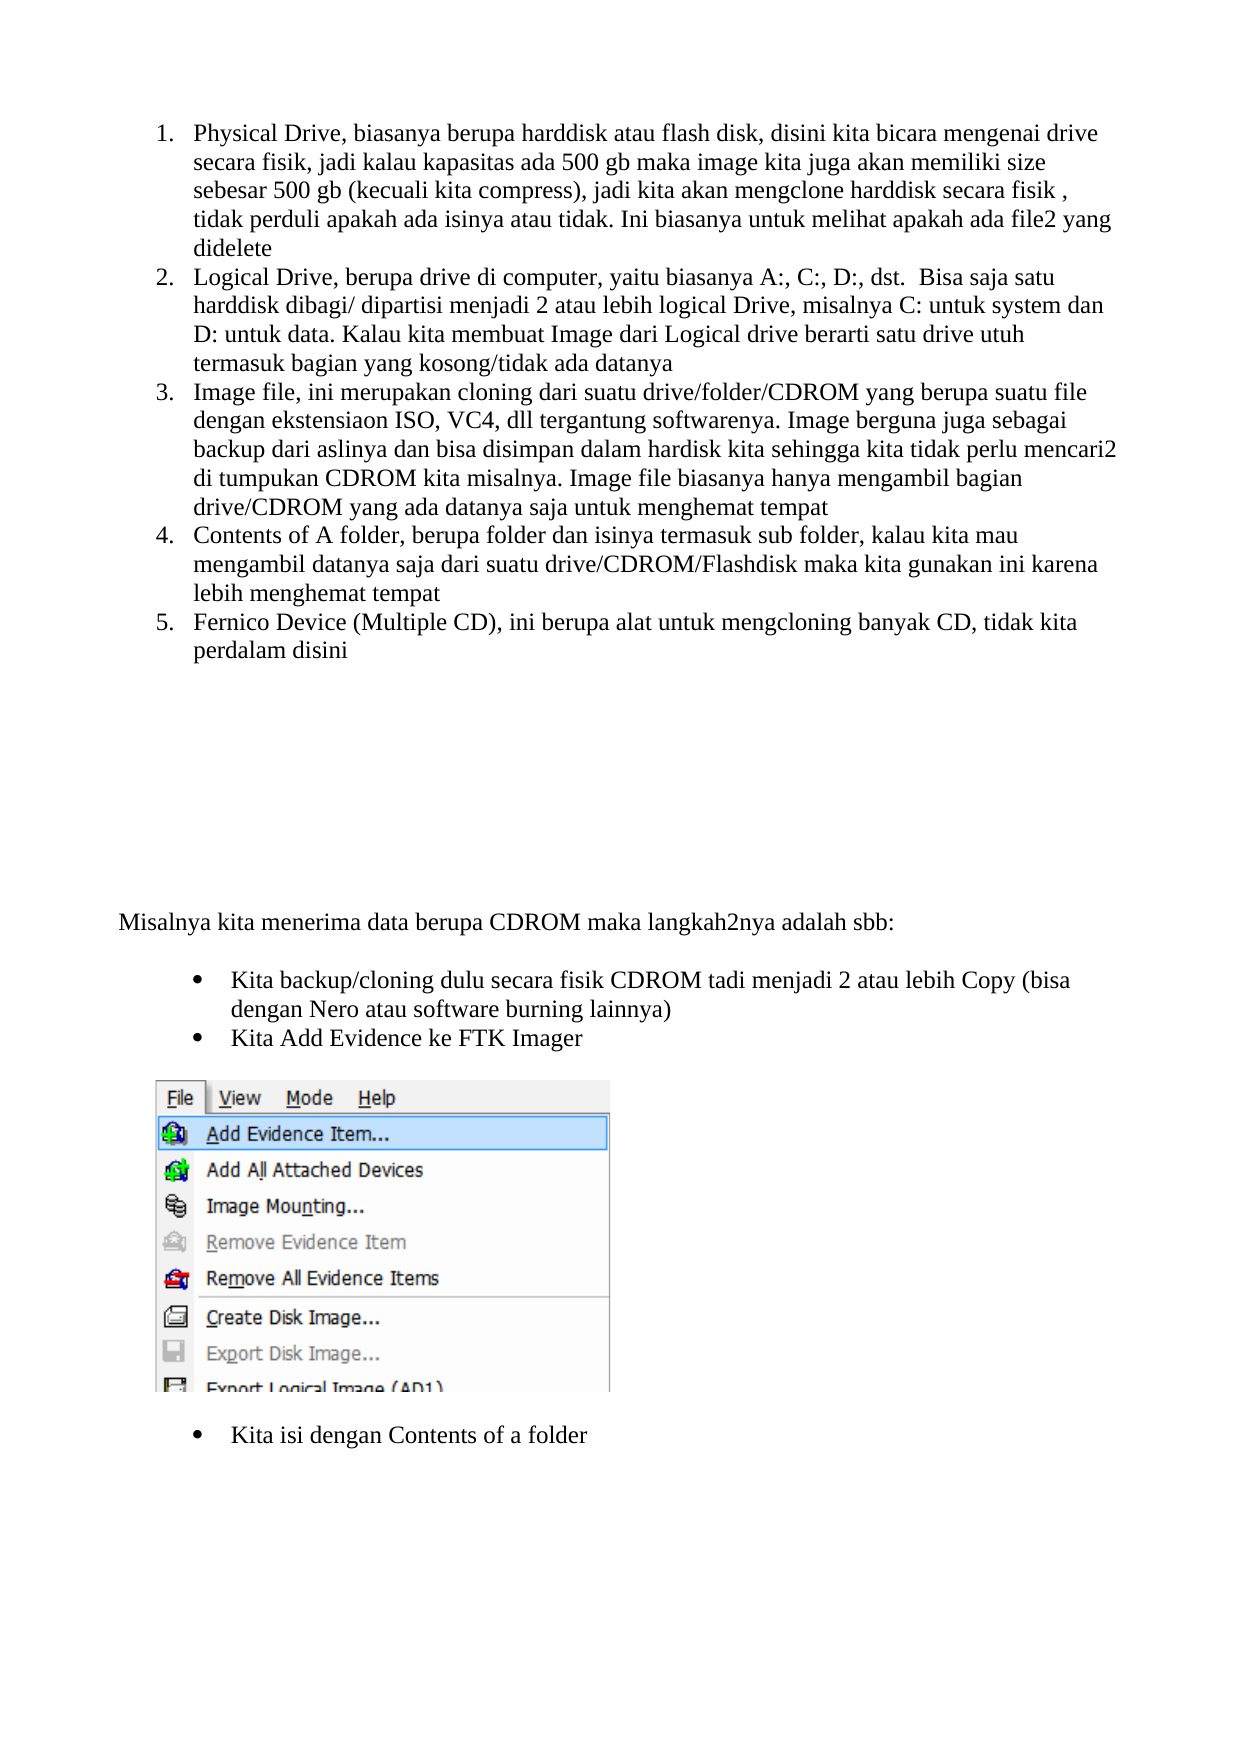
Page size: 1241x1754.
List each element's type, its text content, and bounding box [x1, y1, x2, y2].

list Fernico Device (Multiple CD), ini berupa alat untuk mengcloning banyak CD, tidak kita perdalam disini [156, 607, 1122, 664]
list Image file, ini merupakan cloning dari suatu drive/folder/CDROM yang berupa suatu file dengan ekstensiaon ISO, VC4, dll tergantung softwarenya. Image berguna juga sebagai backup dari aslinya dan bisa disimpan dalam hardisk kita sehingga kita tidak perlu mencari2 di tumpukan CDROM kita misalnya. Image file biasanya hanya mengambil bagian drive/CDROM yang ada datanya saja untuk menghemat tempat [156, 377, 1122, 521]
list Kita Add Evidence ke FTK Imager [193, 1023, 1122, 1051]
list Logical Drive, berupa drive di computer, yaitu biasanya A:, C:, D:, dst. Bisa saja satu harddisk dibagi/ dipartisi menjadi 2 atau lebih logical Drive, misalnya C: untuk system dan D: untuk data. Kalau kita membuat Image dari Logical drive berarti satu drive utuh termasuk bagian yang kosong/tidak ada datanya [156, 262, 1122, 377]
list Contents of A folder, berupa folder dan isinya termasuk sub folder, kalau kita mau mengambil datanya saja dari suatu drive/CDROM/Flashdisk maka kita gunakan ini karena lebih menghemat tempat [156, 521, 1122, 607]
text Misalnya kita menerima data berupa CDROM maka langkah2nya adalah sbb: [118, 907, 1122, 936]
list Physical Drive, biasanya berupa harddisk atau flash disk, disini kita bicara mengenai drive secara fisik, jadi kalau kapasitas ada 500 gb maka image kita juga akan memiliki size sebesar 500 gb (kecuali kita compress), jadi kita akan mengclone harddisk secara fisik , tidak perduli apakah ada isinya atau tidak. Ini biasanya untuk melihat apakah ada file2 yang didelete [156, 118, 1122, 262]
list Kita isi dengan Contents of a folder [193, 1421, 1122, 1449]
picture [155, 1080, 611, 1392]
list Kita backup/cloning dulu secara fisik CDROM tadi menjadi 2 atau lebih Copy (bisa dengan Nero atau software burning lainnya) [193, 965, 1122, 1023]
